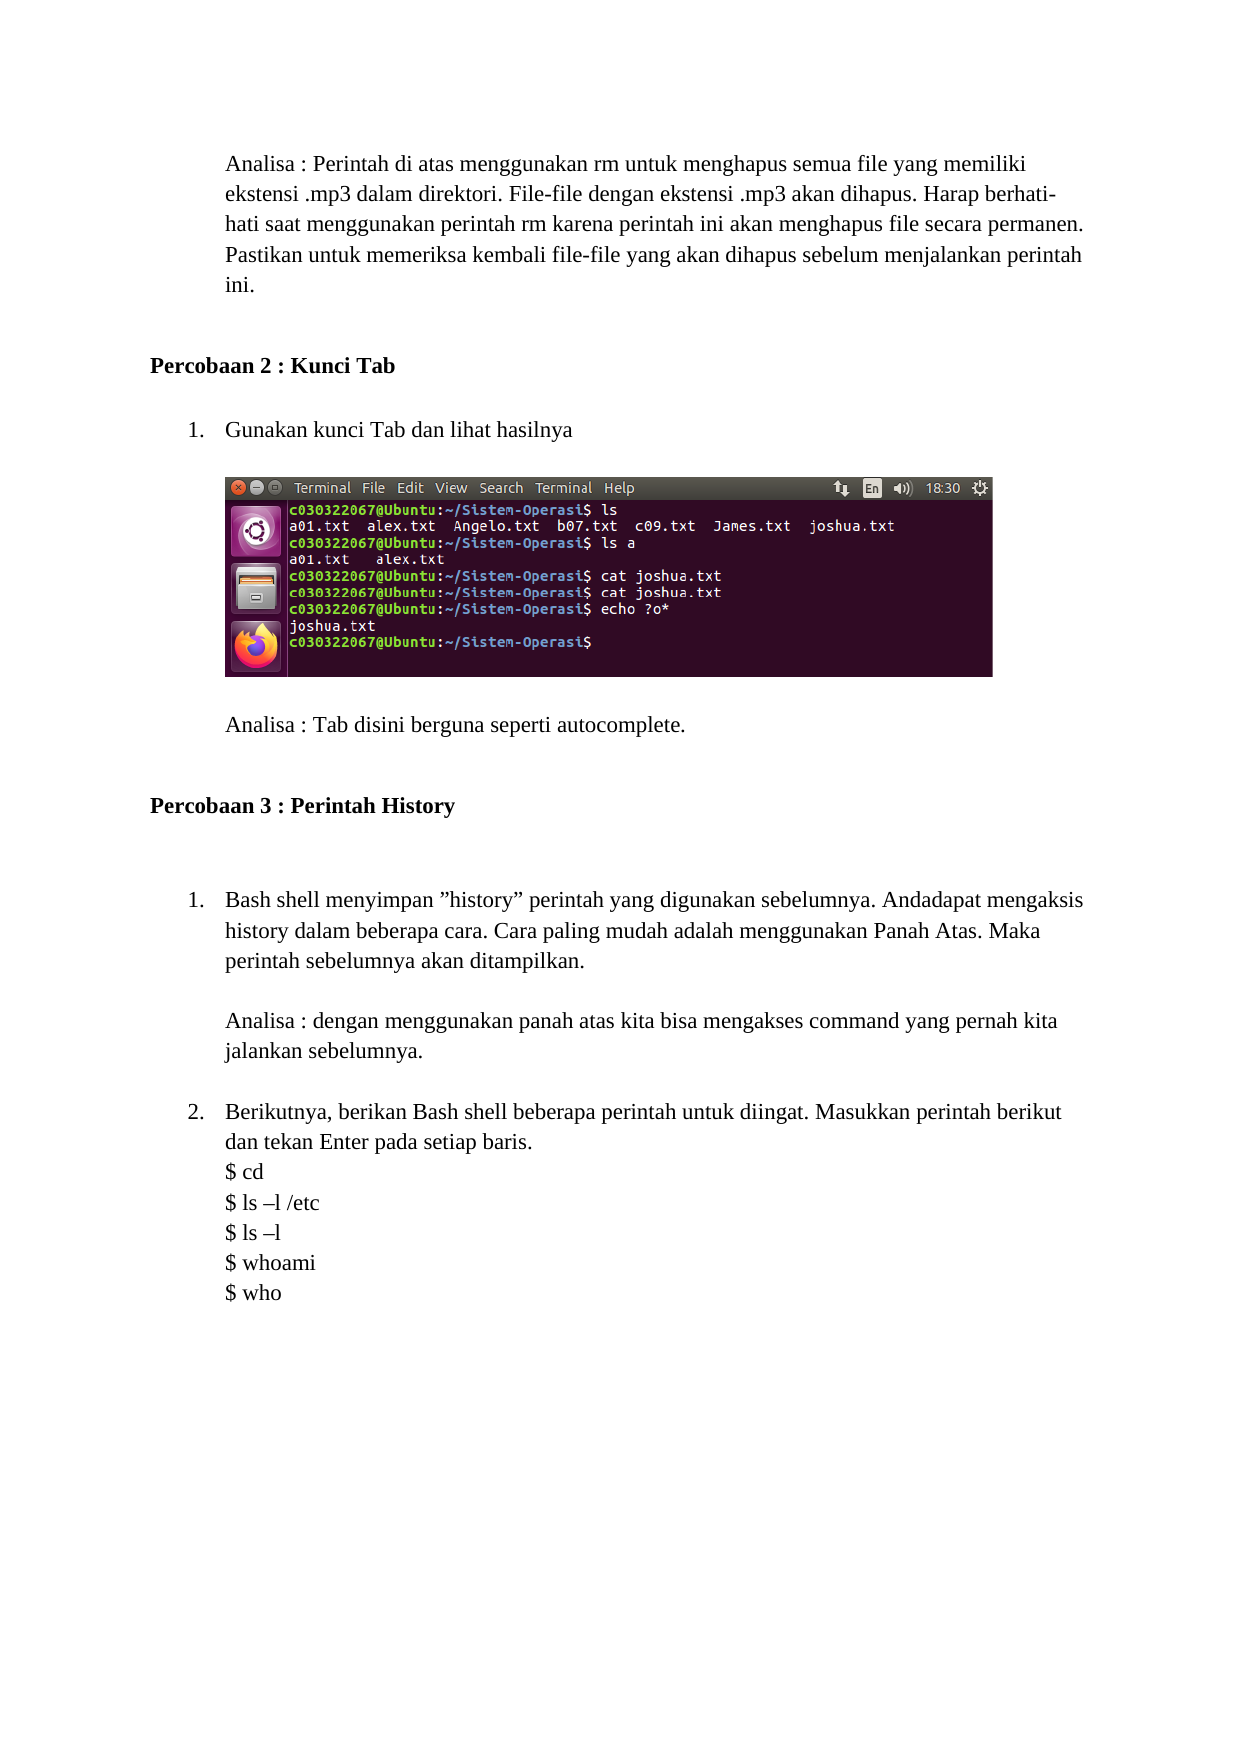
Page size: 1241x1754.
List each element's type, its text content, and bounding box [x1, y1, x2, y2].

text Analisa : dengan menggunakan panah atas kita bisa mengakses command yang pernah kita jalankan sebelumnya. [225, 1007, 1090, 1064]
text $ whoami [225, 1249, 1090, 1275]
subtitle Percobaan 3 : Perintah History [150, 792, 1090, 818]
list Bash shell menyimpan ”history” perintah yang digunakan sebelumnya. Andadapat mengaksis history dalam beberapa cara. Cara paling mudah adalah menggunakan Panah Atas. Maka perintah sebelumnya akan ditampilkan. [187, 887, 1090, 973]
text $ who [225, 1279, 1090, 1306]
text $ cd [225, 1158, 1090, 1185]
picture [225, 477, 993, 677]
text $ ls –l [225, 1219, 1090, 1245]
list Gunakan kunci Tab dan lihat hasilnya [187, 417, 1090, 443]
text $ ls –l /etc [225, 1189, 1090, 1215]
list Berikutnya, berikan Bash shell beberapa perintah untuk diingat. Masukkan perintah berikut dan tekan Enter pada setiap baris. [187, 1098, 1090, 1154]
subtitle Percobaan 2 : Kunci Tab [150, 352, 1090, 378]
text Analisa : Perintah di atas menggunakan rm untuk menghapus semua file yang memiliki ekstensi .mp3 dalam direktori. File-file dengan ekstensi .mp3 akan dihapus. Harap berhati-hati saat menggunakan perintah rm karena perintah ini akan menghapus file secara permanen. Pastikan untuk memeriksa kembali file-file yang akan dihapus sebelum menjalankan perintah ini. [225, 150, 1090, 297]
text Analisa : Tab disini berguna seperti autocomplete. [225, 711, 1090, 737]
